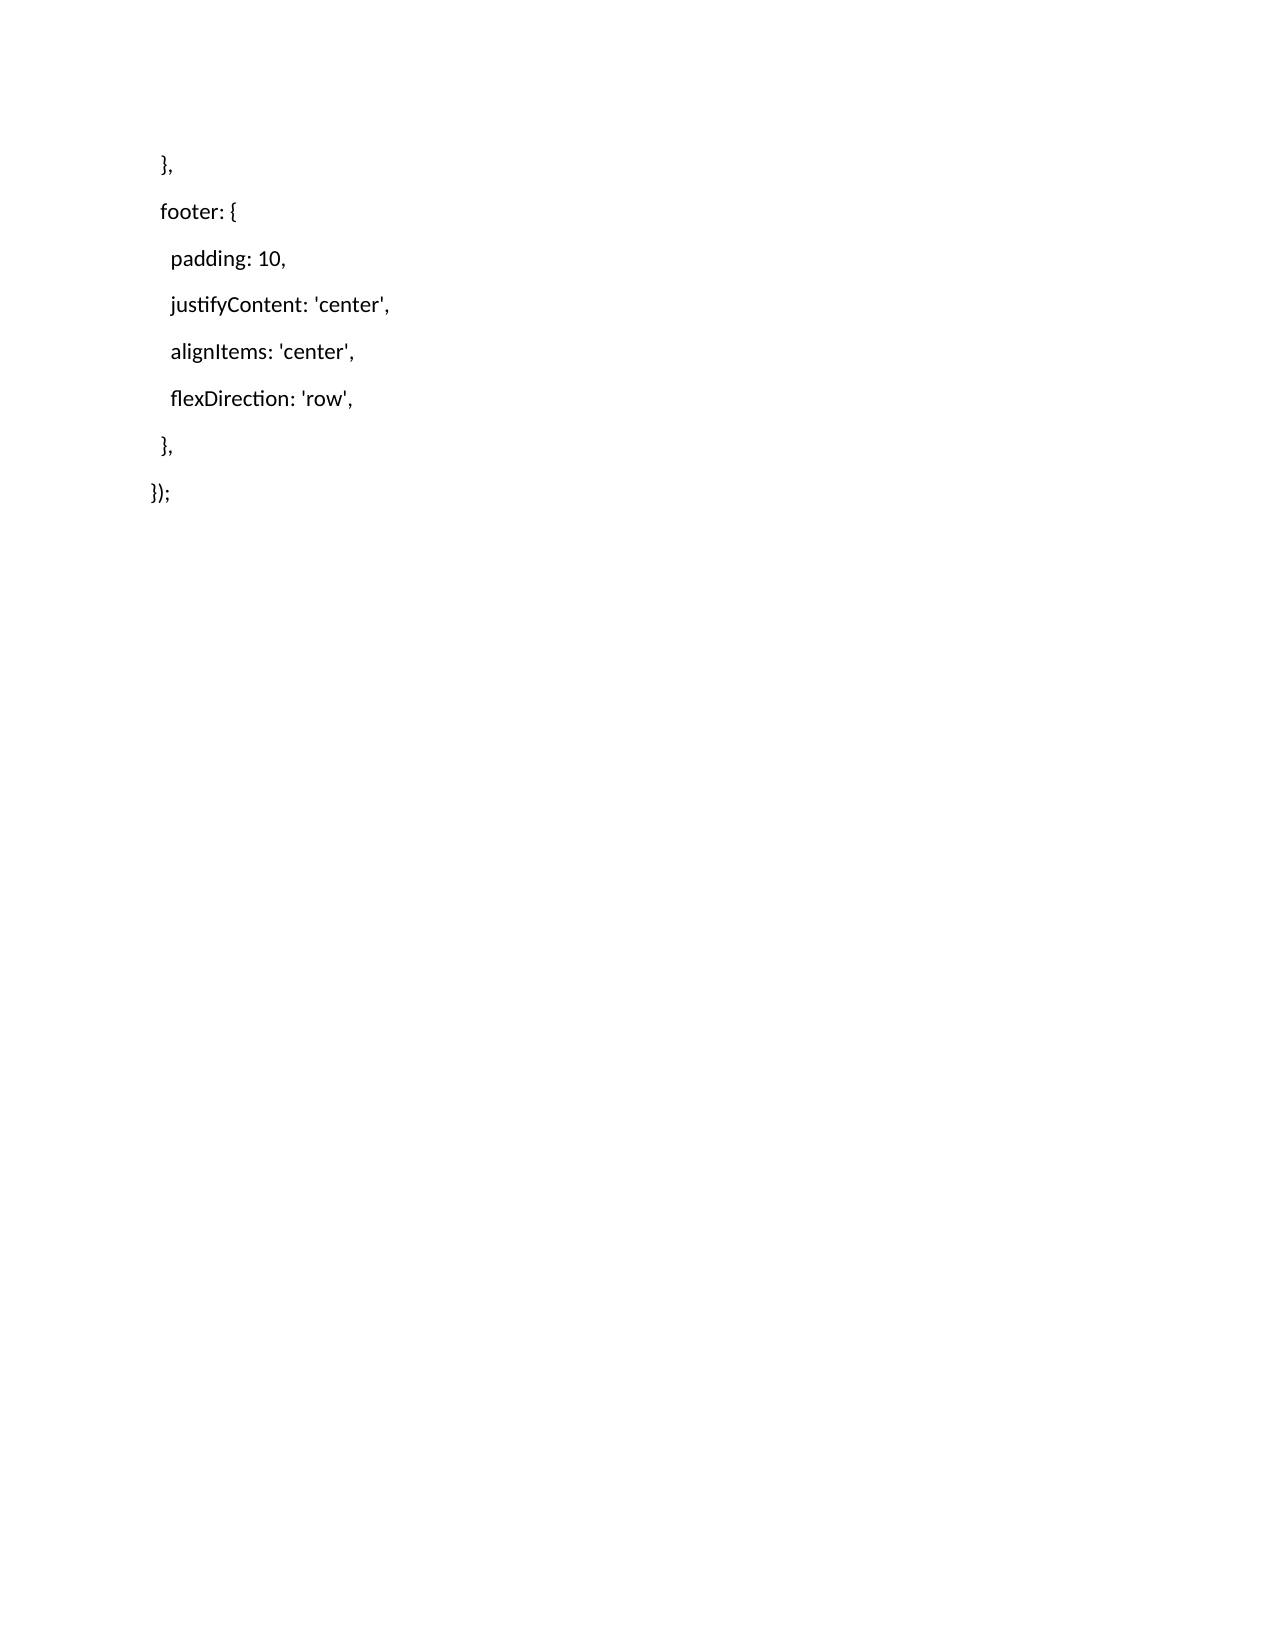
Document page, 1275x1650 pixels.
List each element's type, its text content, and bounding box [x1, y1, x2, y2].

text alignItems: 'center', [150, 337, 1125, 366]
text }, [150, 150, 1125, 178]
text }, [150, 431, 1125, 459]
text justifyContent: 'center', [150, 291, 1125, 319]
text flexDirection: 'row', [150, 384, 1125, 412]
text }); [150, 478, 1125, 506]
text padding: 10, [150, 244, 1125, 272]
text footer: { [150, 197, 1125, 225]
